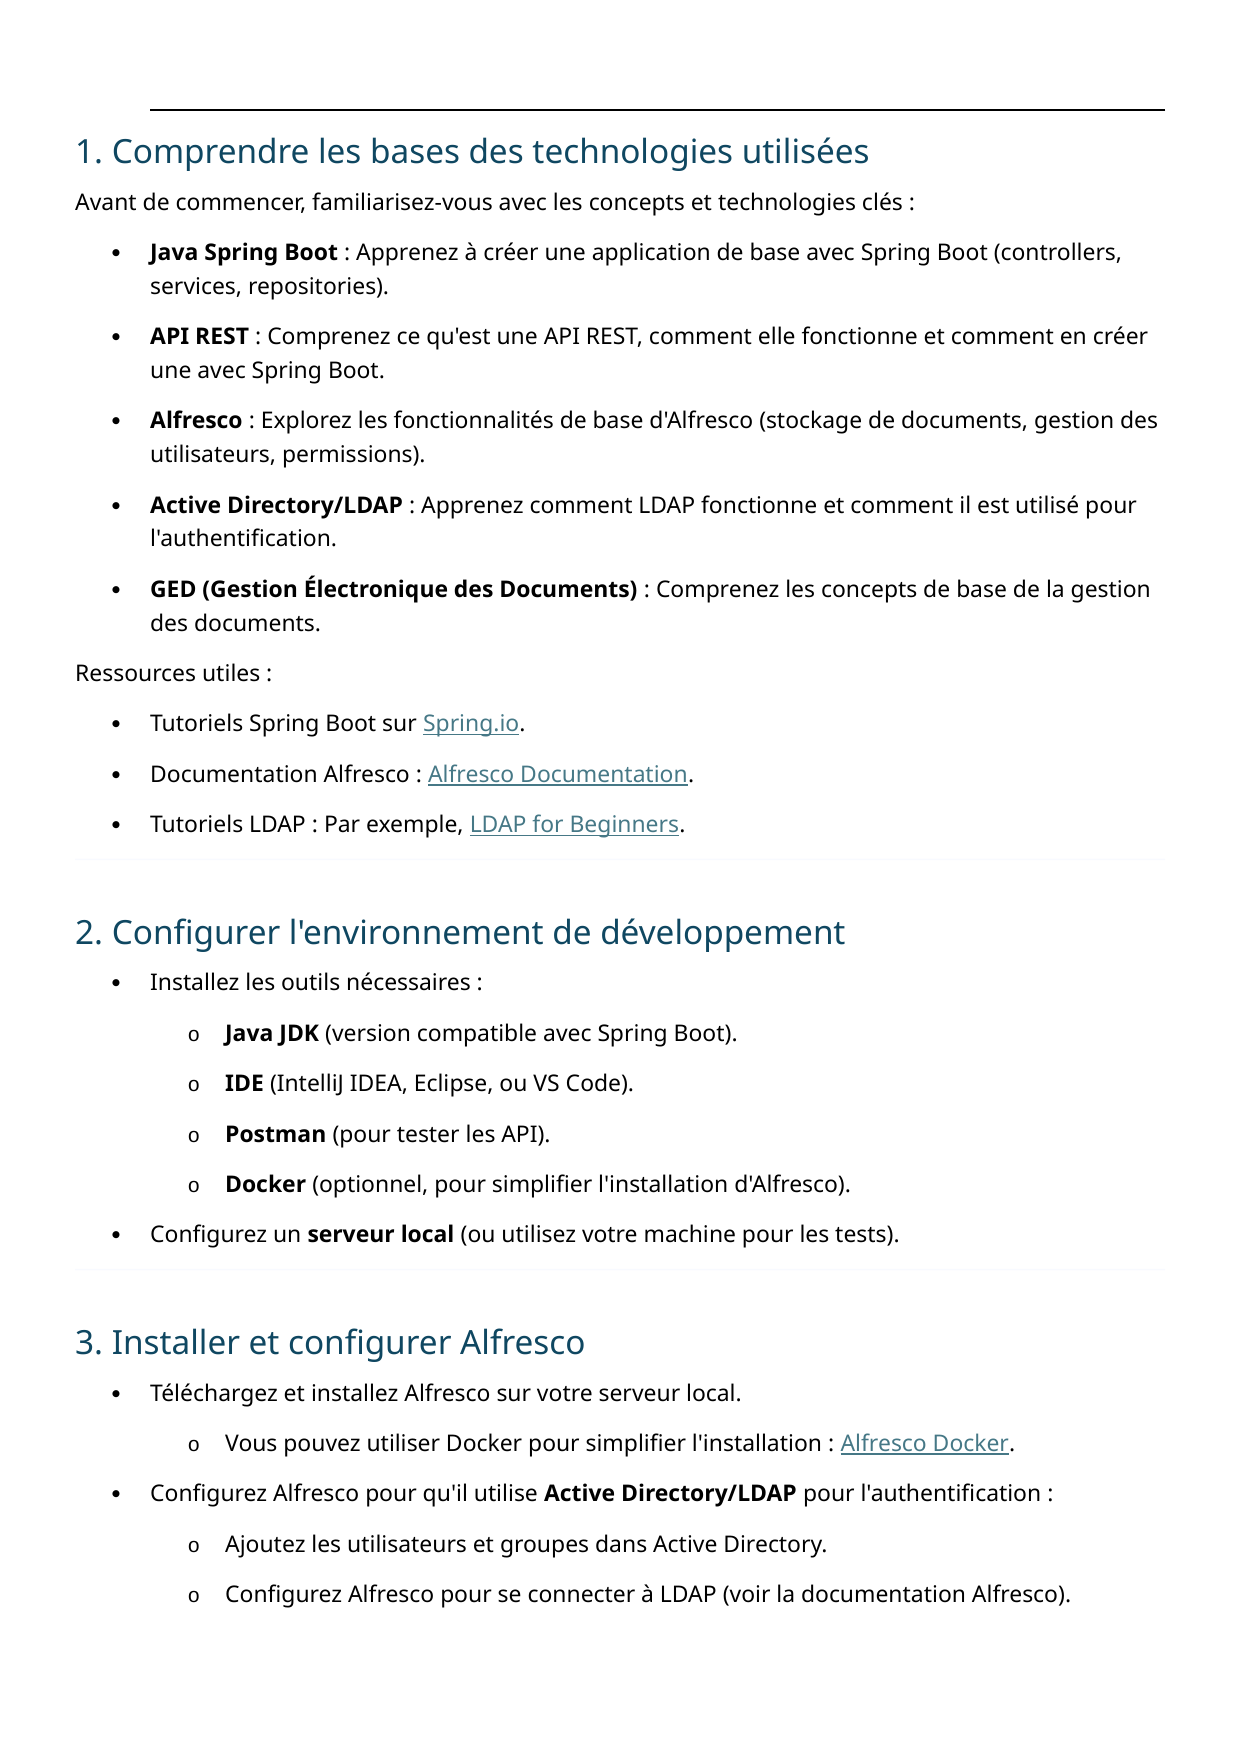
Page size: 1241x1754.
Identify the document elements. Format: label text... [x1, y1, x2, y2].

text Avant de commencer, familiarisez-vous avec les concepts et technologies clés : [75, 186, 1165, 217]
subtitle 2. Configurer l'environnement de développement [75, 909, 1165, 954]
list Configurez Alfresco pour se connecter à LDAP (voir la documentation Alfresco). [187, 1578, 1165, 1609]
subtitle 3. Installer et configurer Alfresco [75, 1319, 1165, 1364]
list Documentation Alfresco : Alfresco Documentation. [112, 758, 1165, 789]
subtitle 1. Comprendre les bases des technologies utilisées [75, 128, 1165, 174]
list Docker (optionnel, pour simplifier l'installation d'Alfresco). [187, 1168, 1165, 1199]
list Java JDK (version compatible avec Spring Boot). [187, 1017, 1165, 1048]
list Tutoriels Spring Boot sur Spring.io. [112, 707, 1165, 738]
list API REST : Comprenez ce qu'est une API REST, comment elle fonctionne et comment en créer une avec Spring Boot. [112, 320, 1165, 385]
list GED (Gestion Électronique des Documents) : Comprenez les concepts de base de la gestion des documents. [112, 573, 1165, 638]
list Configurez un serveur local (ou utilisez votre machine pour les tests). [112, 1218, 1165, 1249]
list Vous pouvez utiliser Docker pour simplifier l'installation : Alfresco Docker. [187, 1427, 1165, 1458]
list Installez les outils nécessaires : [112, 966, 1165, 997]
list IDE (IntelliJ IDEA, Eclipse, ou VS Code). [187, 1067, 1165, 1098]
list Alfresco : Explorez les fonctionnalités de base d'Alfresco (stockage de documents, gestion des utilisateurs, permissions). [112, 404, 1165, 469]
list Active Directory/LDAP : Apprenez comment LDAP fonctionne et comment il est utilisé pour l'authentification. [112, 488, 1165, 553]
list Tutoriels LDAP : Par exemple, LDAP for Beginners. [112, 808, 1165, 839]
list Java Spring Boot : Apprenez à créer une application de base avec Spring Boot (controllers, services, repositories). [112, 236, 1165, 301]
list Configurez Alfresco pour qu'il utilise Active Directory/LDAP pour l'authentification : [112, 1477, 1165, 1508]
text Ressources utiles : [75, 657, 1165, 688]
list Postman (pour tester les API). [187, 1117, 1165, 1149]
list Téléchargez et installez Alfresco sur votre serveur local. [112, 1376, 1165, 1408]
list Ajoutez les utilisateurs et groupes dans Active Directory. [187, 1528, 1165, 1559]
